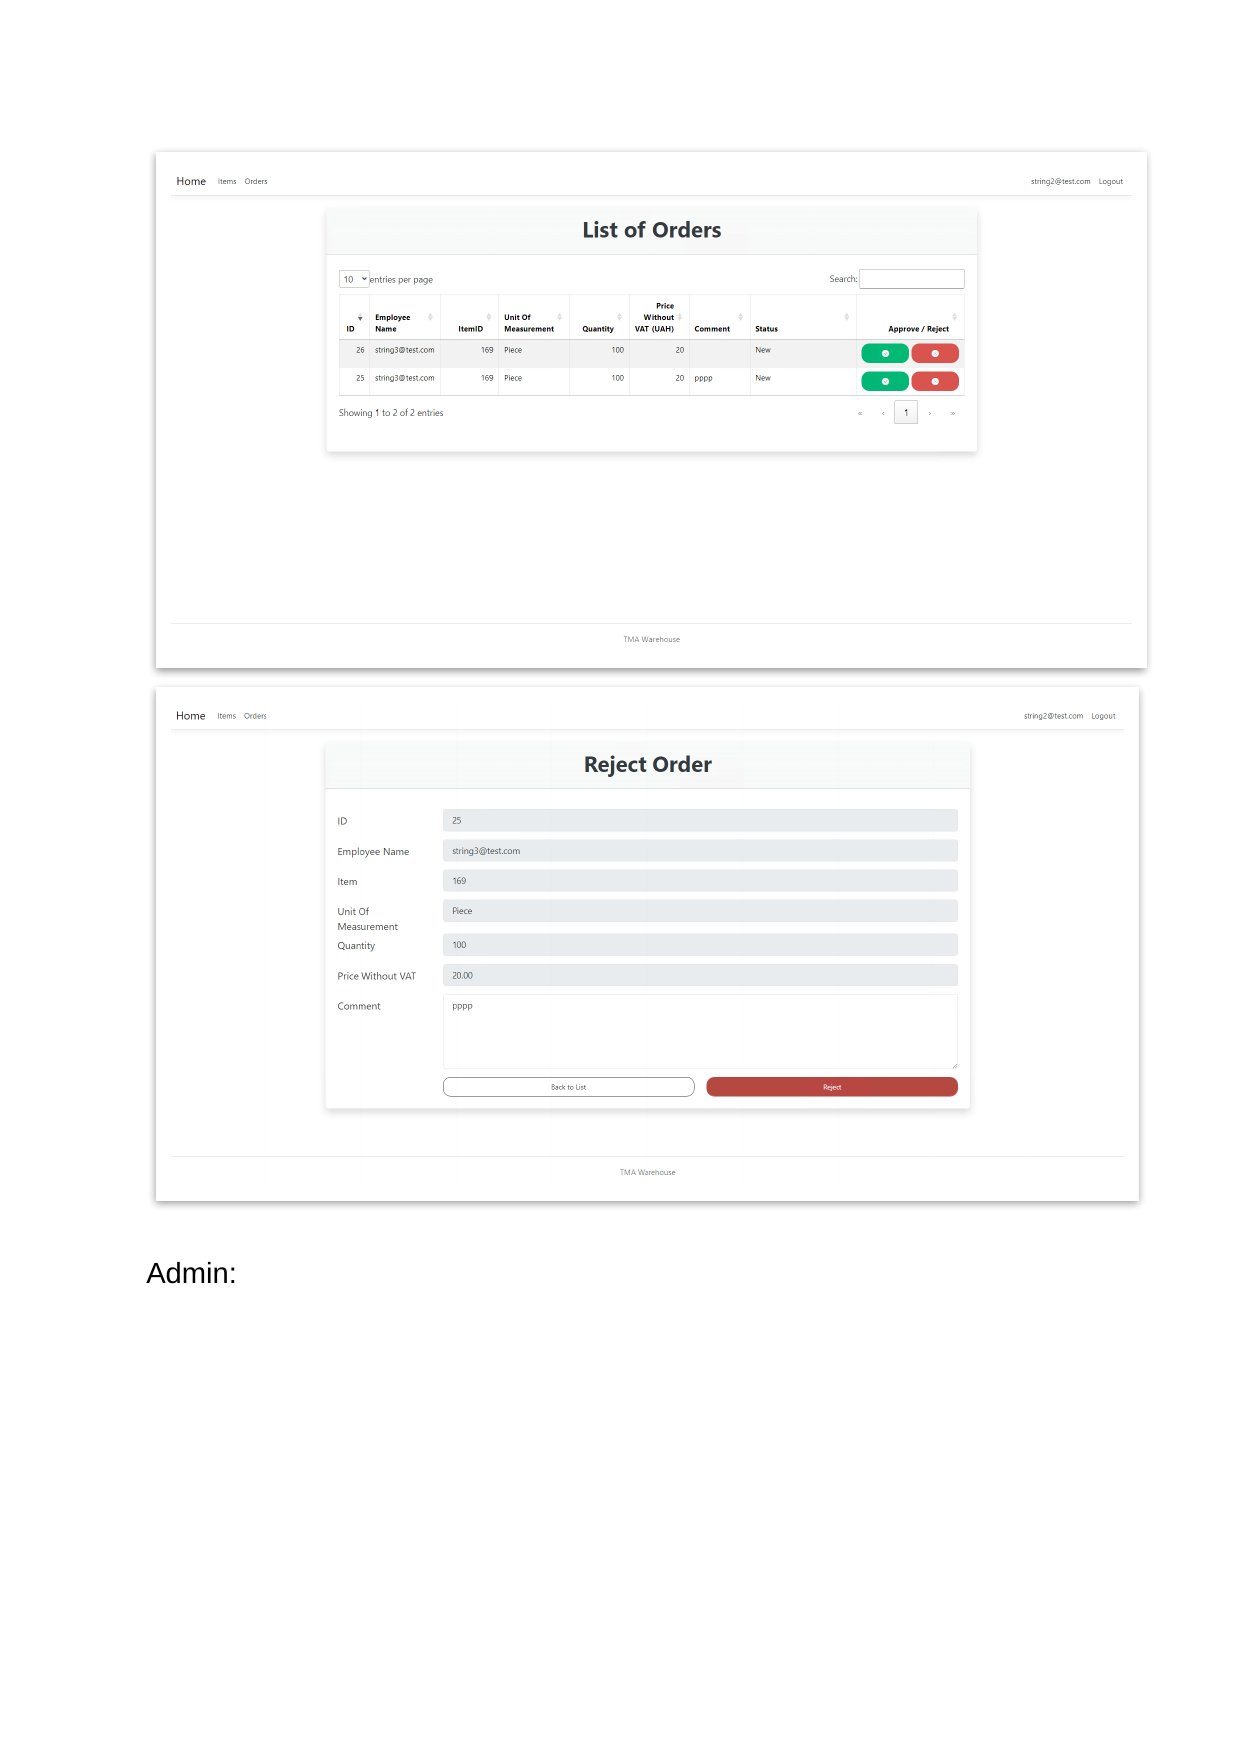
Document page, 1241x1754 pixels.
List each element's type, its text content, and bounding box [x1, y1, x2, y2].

text Admin: [146, 1256, 1105, 1289]
picture [171, 702, 1124, 1186]
picture [171, 166, 1132, 654]
